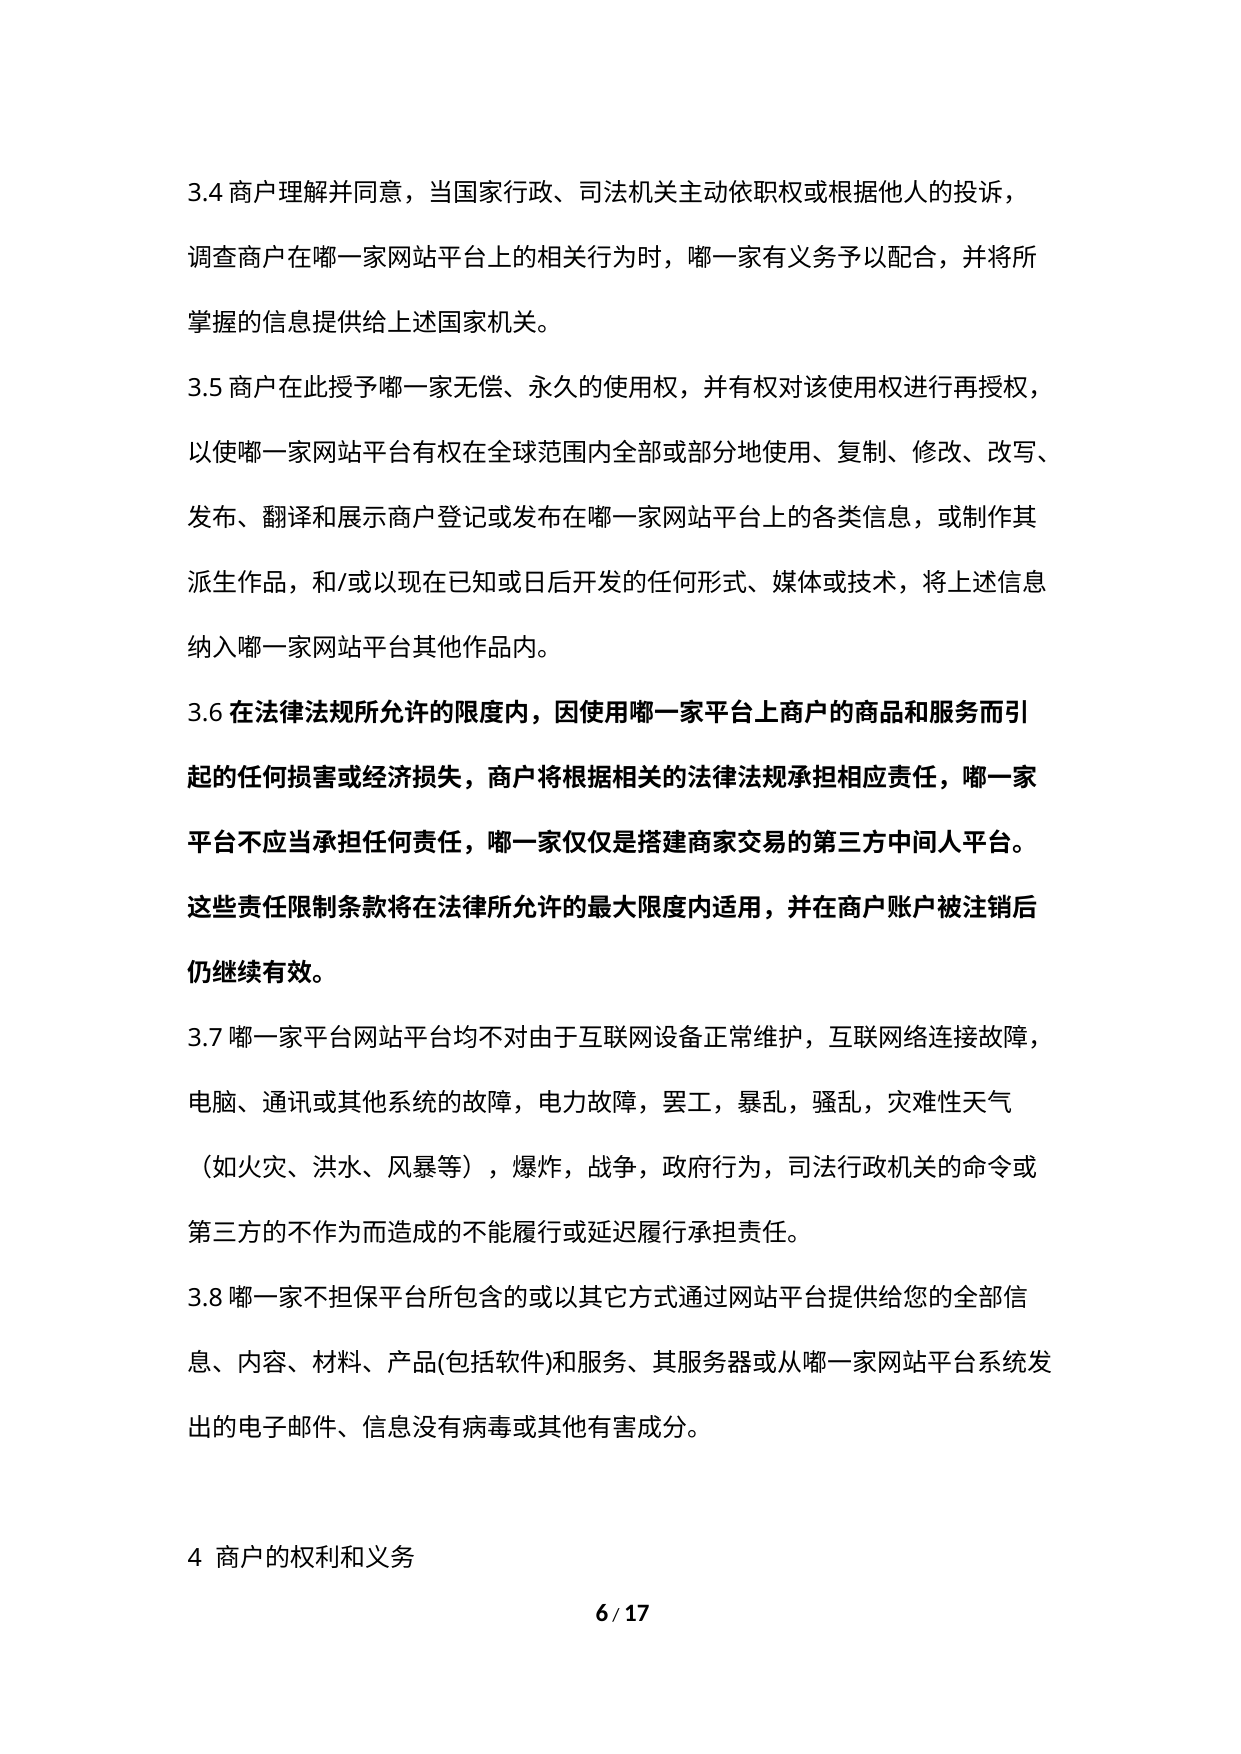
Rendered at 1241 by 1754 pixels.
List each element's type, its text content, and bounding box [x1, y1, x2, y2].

text 4 商户的权利和义务 [187, 1523, 1053, 1588]
text 3.6 在法律法规所允许的限度内，因使用嘟一家平台上商户的商品和服务而引起的任何损害或经济损失，商户将根据相关的法律法规承担相应责任，嘟一家平台不应当承担任何责任，嘟一家仅仅是搭建商家交易的第三方中间人平台。这些责任限制条款将在法律所允许的最大限度内适用，并在商户账户被注销后仍继续有效。 [187, 678, 1053, 1003]
text 3.4商户理解并同意，当国家行政、司法机关主动依职权或根据他人的投诉，调查商户在嘟一家网站平台上的相关行为时，嘟一家有义务予以配合，并将所掌握的信息提供给上述国家机关。 [187, 158, 1053, 353]
text 3.5商户在此授予嘟一家无偿、永久的使用权，并有权对该使用权进行再授权，以使嘟一家网站平台有权在全球范围内全部或部分地使用、复制、修改、改写、发布、翻译和展示商户登记或发布在嘟一家网站平台上的各类信息，或制作其派生作品，和/或以现在已知或日后开发的任何形式、媒体或技术，将上述信息纳入嘟一家网站平台其他作品内。 [187, 353, 1053, 678]
text 3.8嘟一家不担保平台所包含的或以其它方式通过网站平台提供给您的全部信息、内容、材料、产品(包括软件)和服务、其服务器或从嘟一家网站平台系统发出的电子邮件、信息没有病毒或其他有害成分。 [187, 1263, 1053, 1458]
text 3.7嘟一家平台网站平台均不对由于互联网设备正常维护，互联网络连接故障，电脑、通讯或其他系统的故障，电力故障，罢工，暴乱，骚乱，灾难性天气（如火灾、洪水、风暴等），爆炸，战争，政府行为，司法行政机关的命令或第三方的不作为而造成的不能履行或延迟履行承担责任。 [187, 1003, 1053, 1263]
